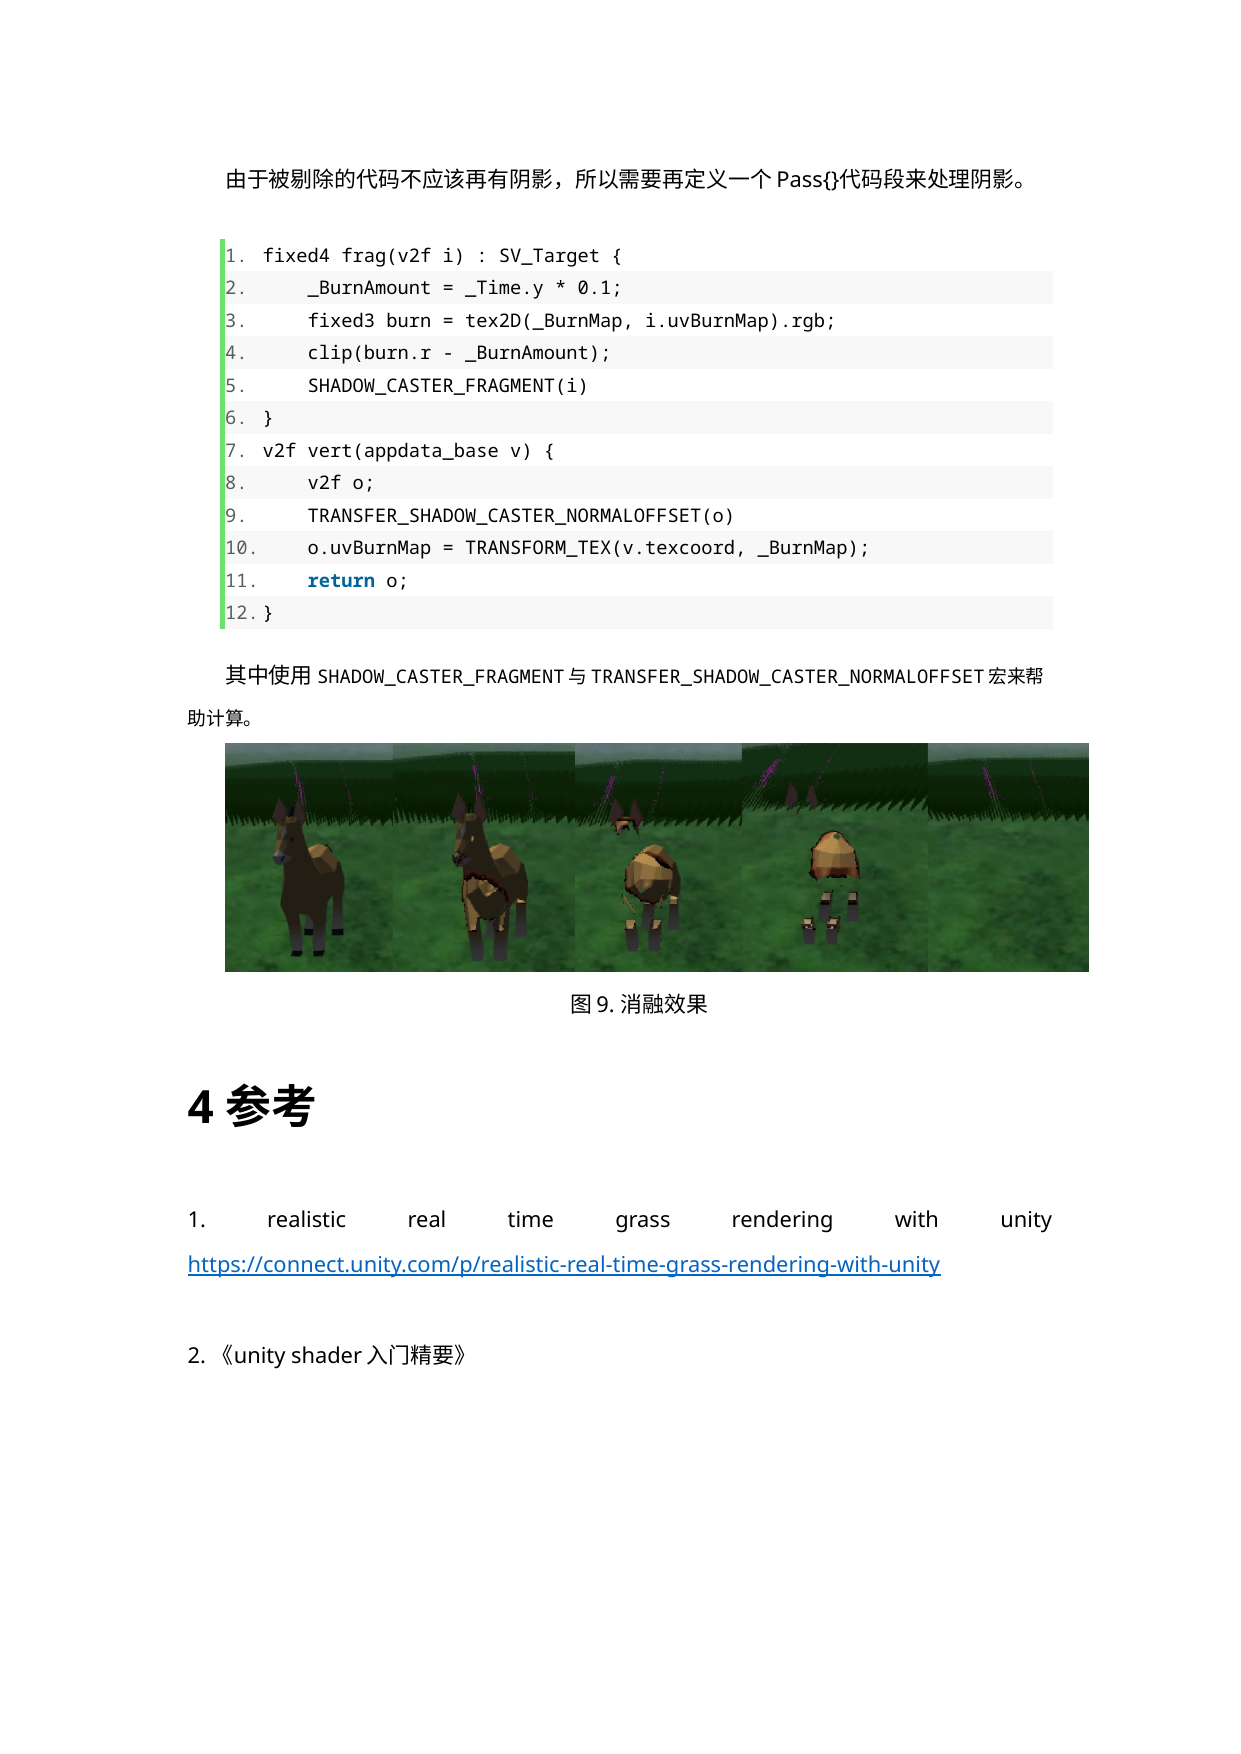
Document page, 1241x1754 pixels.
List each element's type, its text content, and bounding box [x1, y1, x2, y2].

list clip(burn.r - _BurnAmount); [225, 336, 1053, 369]
list fixed3 burn = tex2D(_BurnMap, i.uvBurnMap).rgb; [225, 304, 1053, 336]
list } [225, 596, 1053, 629]
subtitle 4 参考 [187, 1070, 1053, 1136]
text 由于被剔除的代码不应该再有阴影，所以需要再定义一个Pass{}代码段来处理阴影。 [187, 162, 1053, 194]
list } [225, 401, 1053, 434]
list return o; [225, 564, 1053, 596]
list _BurnAmount = _Time.y * 0.1; [225, 271, 1053, 304]
list v2f o; [225, 466, 1053, 499]
list SHADOW_CASTER_FRAGMENT(i) [225, 369, 1053, 401]
list TRANSFER_SHADOW_CASTER_NORMALOFFSET(o) [225, 499, 1053, 531]
picture [225, 743, 1089, 972]
text 2. 《unity shader入门精要》 [187, 1338, 1053, 1370]
text 其中使用SHADOW_CASTER_FRAGMENT与TRANSFER_SHADOW_CASTER_NORMALOFFSET宏来帮助计算。 [187, 658, 1053, 730]
text 图9. 消融效果 [187, 987, 1053, 1019]
list v2f vert(appdata_base v) { [225, 434, 1053, 466]
text 1. realistic real time grass rendering with unity https://connect.unity.com/p/realistic-real-time-grass-rendering-with-unity [187, 1204, 1053, 1278]
list fixed4 frag(v2f i) : SV_Target { [225, 239, 1053, 271]
list o.uvBurnMap = TRANSFORM_TEX(v.texcoord, _BurnMap); [225, 531, 1053, 564]
